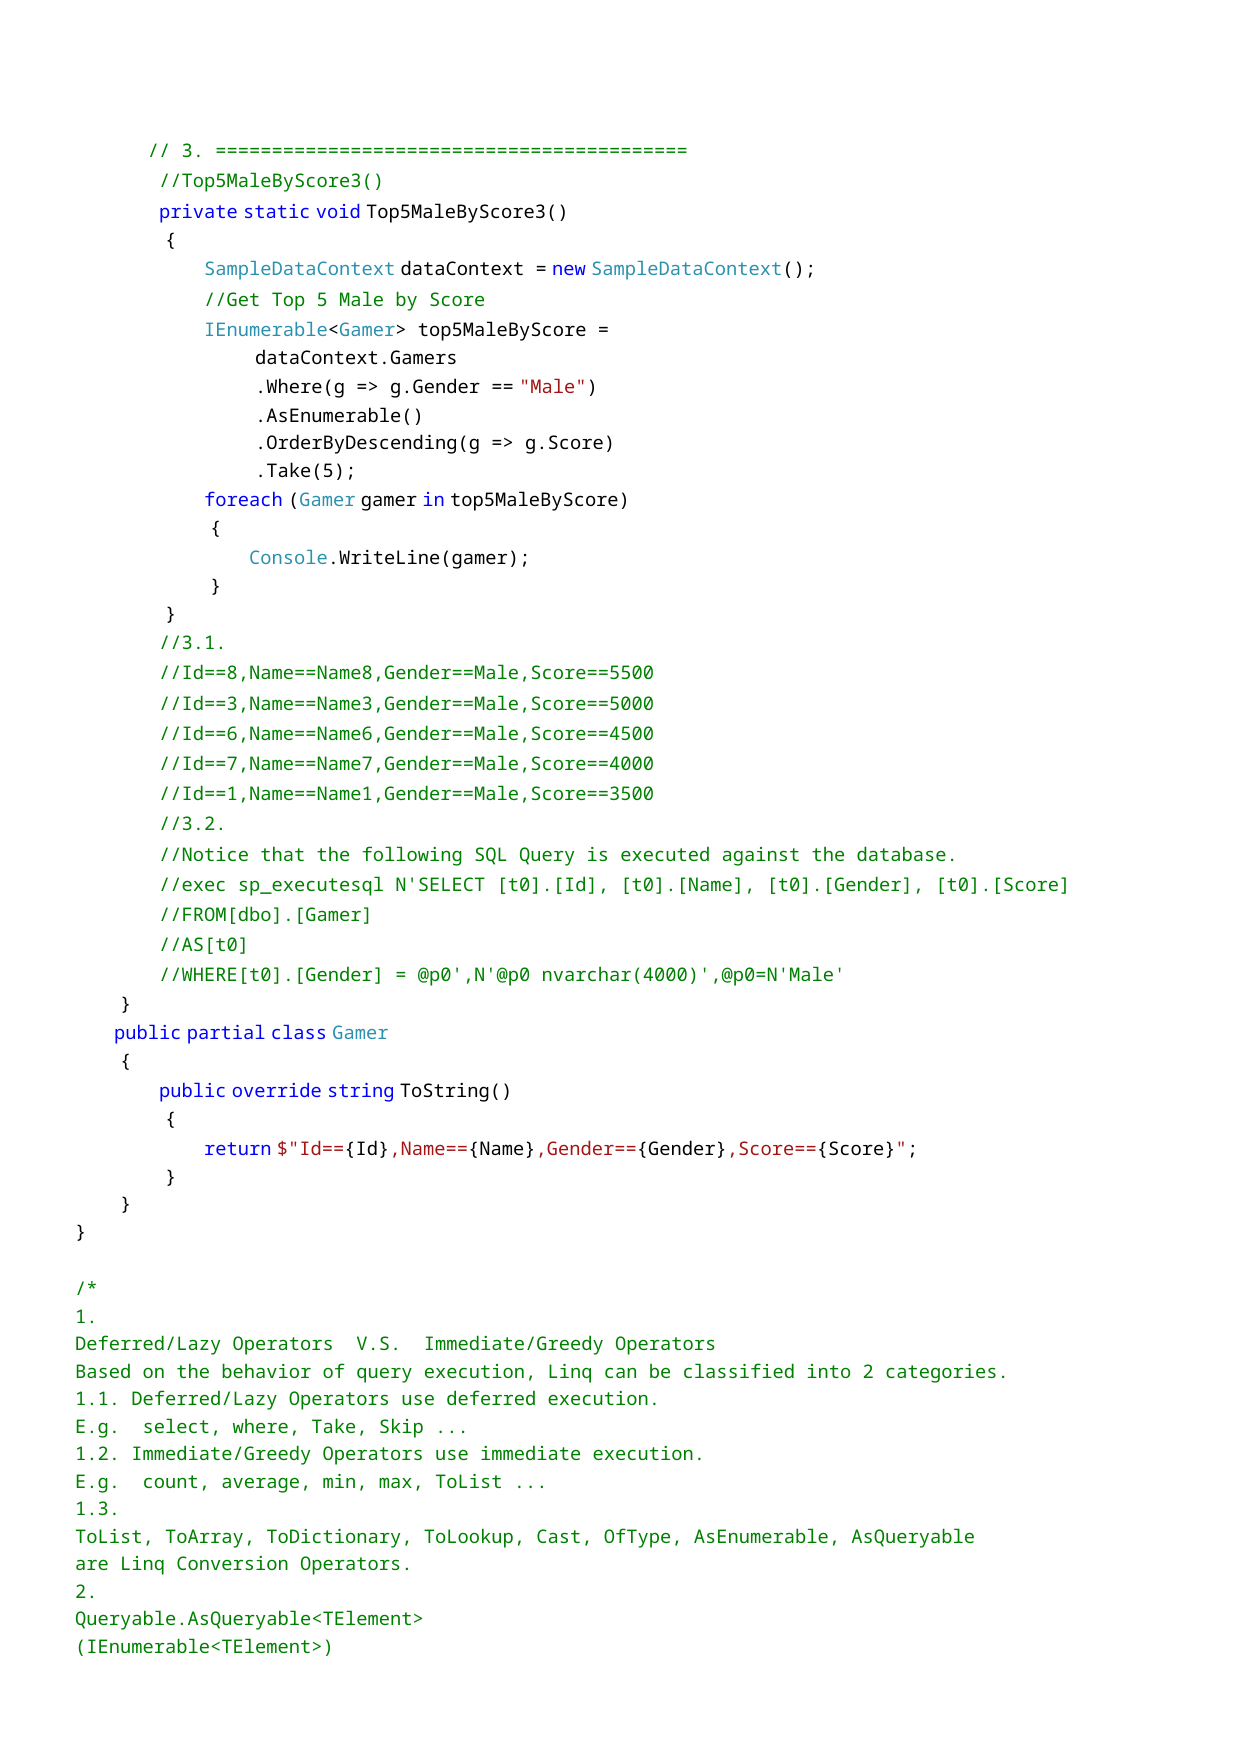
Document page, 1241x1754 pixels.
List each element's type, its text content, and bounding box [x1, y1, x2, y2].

text (IEnumerable<TElement>) [75, 1633, 1165, 1659]
text { [75, 1105, 1165, 1131]
text } [75, 1190, 1165, 1216]
text //Id==8,Name==Name8,Gender==Male,Score==5500 [75, 657, 1165, 686]
text return $"Id=={Id},Name=={Name},Gender=={Gender},Score=={Score}"; [75, 1133, 1165, 1161]
text IEnumerable<Gamer> top5MaleByScore = [75, 314, 1165, 342]
text .OrderByDescending(g => g.Score) [75, 429, 1165, 455]
text E.g. select, where, Take, Skip ... [75, 1413, 1165, 1439]
text private static void Top5MaleByScore3() [75, 196, 1165, 224]
text } [75, 1218, 1165, 1243]
text //Notice that the following SQL Query is executed against the database. [75, 839, 1165, 867]
text //Id==7,Name==Name7,Gender==Male,Score==4000 [75, 748, 1165, 776]
text //Top5MaleByScore3() [75, 166, 1165, 194]
text //exec sp_executesql N'SELECT [t0].[Id], [t0].[Name], [t0].[Gender], [t0].[Score] [75, 869, 1165, 897]
text } [75, 1163, 1165, 1188]
text foreach (Gamer gamer in top5MaleByScore) [75, 484, 1165, 512]
text } [75, 572, 1165, 598]
text Based on the behavior of query execution, Linq can be classified into 2 categories. [75, 1358, 1165, 1384]
text .AsEnumerable() [75, 402, 1165, 427]
text //Id==6,Name==Name6,Gender==Male,Score==4500 [75, 718, 1165, 746]
text /* [75, 1276, 1165, 1301]
text E.g. count, average, min, max, ToList ... [75, 1468, 1165, 1494]
text Console.WriteLine(gamer); [75, 542, 1165, 570]
text are Linq Conversion Operators. [75, 1551, 1165, 1576]
text //Get Top 5 Male by Score [75, 284, 1165, 312]
text //AS[t0] [75, 929, 1165, 957]
text //WHERE[t0].[Gender] = @p0',N'@p0 nvarchar(4000)',@p0=N'Male' [75, 959, 1165, 988]
text .Take(5); [75, 457, 1165, 482]
text //3.1. [75, 627, 1165, 655]
text ToList, ToArray, ToDictionary, ToLookup, Cast, OfType, AsEnumerable, AsQueryable [75, 1523, 1165, 1549]
text 1.3. [75, 1496, 1165, 1521]
text } [75, 990, 1165, 1015]
text Queryable.AsQueryable<TElement> [75, 1606, 1165, 1631]
text public partial class Gamer [75, 1017, 1165, 1045]
text } [75, 600, 1165, 625]
text 2. [75, 1578, 1165, 1604]
text .Where(g => g.Gender == "Male") [75, 372, 1165, 400]
text { [75, 226, 1165, 252]
text //FROM[dbo].[Gamer] [75, 899, 1165, 927]
text { [75, 514, 1165, 540]
text //3.2. [75, 808, 1165, 837]
text 1.2. Immediate/Greedy Operators use immediate execution. [75, 1441, 1165, 1466]
text Deferred/Lazy Operators V.S. Immediate/Greedy Operators [75, 1331, 1165, 1356]
text SampleDataContext dataContext = new SampleDataContext(); [75, 253, 1165, 282]
text 1. [75, 1303, 1165, 1329]
text public override string ToString() [75, 1075, 1165, 1103]
text //Id==3,Name==Name3,Gender==Male,Score==5000 [75, 688, 1165, 716]
text { [75, 1047, 1165, 1073]
text 1.1. Deferred/Lazy Operators use deferred execution. [75, 1386, 1165, 1411]
text dataContext.Gamers [75, 344, 1165, 370]
text //Id==1,Name==Name1,Gender==Male,Score==3500 [75, 778, 1165, 806]
text // 3. ========================================== [75, 135, 1165, 163]
